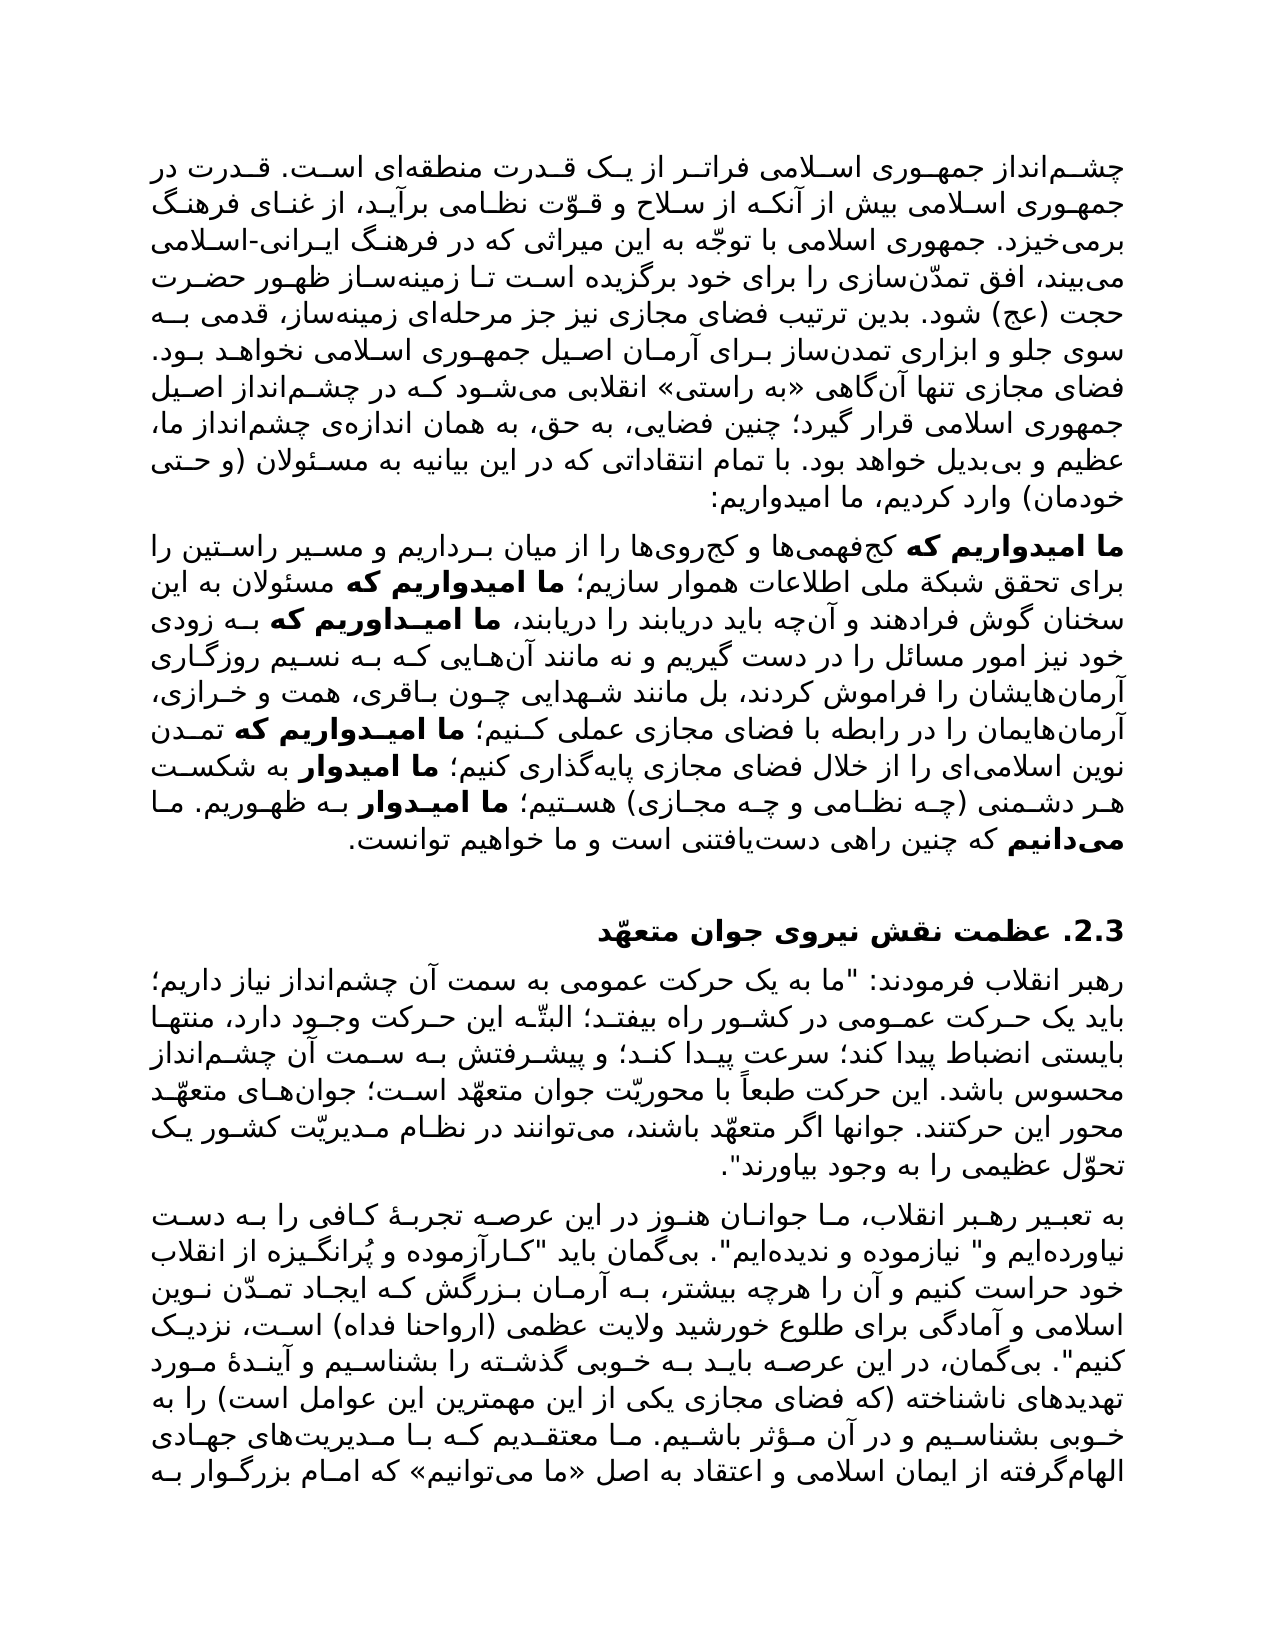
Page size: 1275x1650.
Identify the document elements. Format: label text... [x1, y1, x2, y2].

text چشم‌انداز جمهوری اسلامی فراتر از یک قدرت منطقه‌ای است. قدرت در جمهوری اسلامی بیش از آنکه از سلاح و قوّت نظامی برآید، از غنای فرهنگ برمی‌خیزد. جمهوری اسلامی با توجّه به این میراثی که در فرهنگ ایرانی-اسلامی می‌بیند، افق تمدّن‌سازی را برای خود برگزیده است تا زمینه‌ساز ظهور حضرت حجت (عج) شود. بدین ترتیب فضای مجازی نیز جز مرحله‌ای زمینه‌ساز، قدمی به سوی جلو و ابزاری تمدن‌ساز برای آرمان اصیل جمهوری اسلامی نخواهد بود. فضای مجازی تنها آن‌گاهی «به راستی» انقلابی می‌شود که در چشم‌انداز اصیل جمهوری اسلامی قرار گیرد؛ چنین فضایی، به حق، به همان اندازه‌ی چشم‌انداز ما، عظیم و بی‌بدیل خواهد بود. با تمام انتقاداتی که در این بیانیه به مسئولان (و حتی خودمان)‌ وارد کردیم، ما امیدواریم: [150, 150, 1125, 514]
text ما امیدواریم که کج‌فهمی‌ها و کج‌روی‌ها را از میان برداریم و مسیر راستین را برای تحقق شبکة ملی اطلاعات هموار سازیم؛ ما امیدواریم که مسئولان به این سخنان گوش فرادهند و آن‌چه باید دریابند را دریابند، ما امیداوریم که به زودی خود نیز امور مسائل را در دست گیریم و نه مانند آن‌هایی که به نسیم روزگاری آرمان‌هایشان را فراموش کردند، بل مانند شهدایی چون باقری، همت و خرازی، آرمان‌هایمان را در رابطه با فضای مجازی عملی کنیم؛ ما امیدواریم که تمدن نوین اسلامی‌ای را از خلال فضای مجازی پایه‌گذاری کنیم؛ ما امیدوار به شکست هر دشمنی (چه نظامی و چه مجازی) هستیم؛ ما امیدوار به ظهوریم. ما می‌دانیم که چنین راهی دست‌یافتنی است و ما خواهیم توانست. [150, 529, 1125, 856]
text 2.3. عظمت نقش نیروی جوان متعهّد [150, 914, 1125, 948]
text رهبر انقلاب فرمودند: "ما به یک حرکت عمومی به سمت آن چشم‌انداز نیاز داریم؛ باید یک حرکت عمومی در کشور راه بیفتد؛ البتّه این حرکت وجود دارد، منتها بایستی انضباط پیدا کند؛ سرعت پیدا کند؛ و پیشرفتش به سمت آن چشم‌انداز محسوس باشد. این حرکت طبعاً‌ با محوریّت جوان متعهّد است؛ جوان‌های متعهّد محور این حرکتند. جوانها اگر متعهّد باشند، می‌توانند در نظام مدیریّت کشور یک تحوّل عظیمی را به وجود بیاورند". [150, 963, 1125, 1183]
